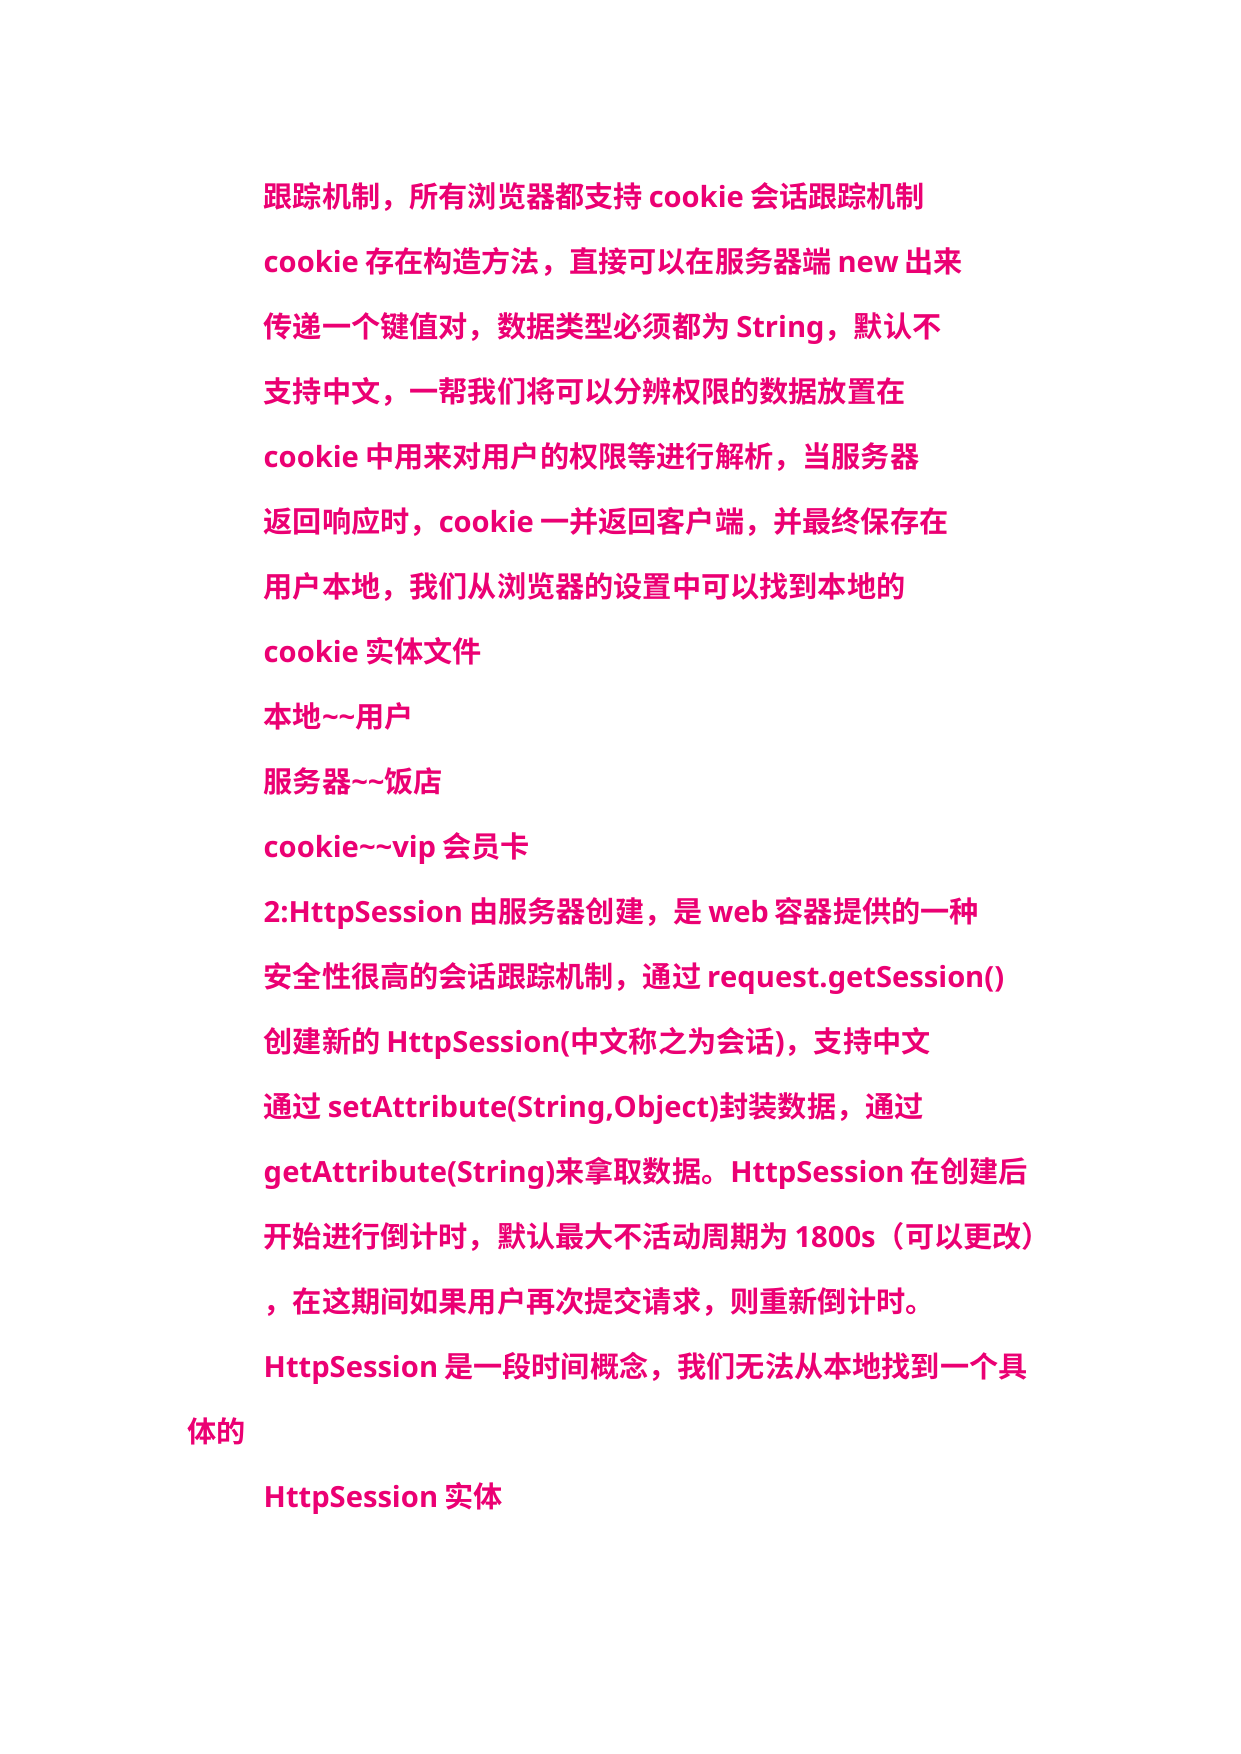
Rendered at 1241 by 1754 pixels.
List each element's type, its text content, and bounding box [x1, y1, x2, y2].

text cookie~~vip会员卡 [187, 812, 1053, 877]
text 本地~~用户 [187, 682, 1053, 747]
text cookie实体文件 [187, 617, 1053, 682]
text cookie中用来对用户的权限等进行解析，当服务器 [187, 422, 1053, 487]
text 用户本地，我们从浏览器的设置中可以找到本地的 [187, 552, 1053, 617]
text 跟踪机制，所有浏览器都支持cookie会话跟踪机制 [187, 162, 1053, 227]
text ，在这期间如果用户再次提交请求，则重新倒计时。 [187, 1267, 1053, 1332]
text 通过setAttribute(String,Object)封装数据，通过 [187, 1072, 1053, 1137]
text 返回响应时，cookie一并返回客户端，并最终保存在 [187, 487, 1053, 552]
text 传递一个键值对，数据类型必须都为String，默认不 [187, 292, 1053, 357]
text cookie存在构造方法，直接可以在服务器端new出来 [187, 227, 1053, 292]
text 安全性很高的会话跟踪机制，通过request.getSession() [187, 942, 1053, 1007]
text getAttribute(String)来拿取数据。HttpSession在创建后 [187, 1137, 1053, 1202]
text 开始进行倒计时，默认最大不活动周期为1800s（可以更改） [187, 1202, 1053, 1267]
text 创建新的HttpSession(中文称之为会话)，支持中文 [187, 1007, 1053, 1072]
text 支持中文，一帮我们将可以分辨权限的数据放置在 [187, 357, 1053, 422]
text 服务器~~饭店 [187, 747, 1053, 812]
text HttpSession实体 [187, 1462, 1053, 1527]
text 2:HttpSession由服务器创建，是web容器提供的一种 [187, 877, 1053, 942]
text HttpSession是一段时间概念，我们无法从本地找到一个具体的 [187, 1332, 1053, 1462]
